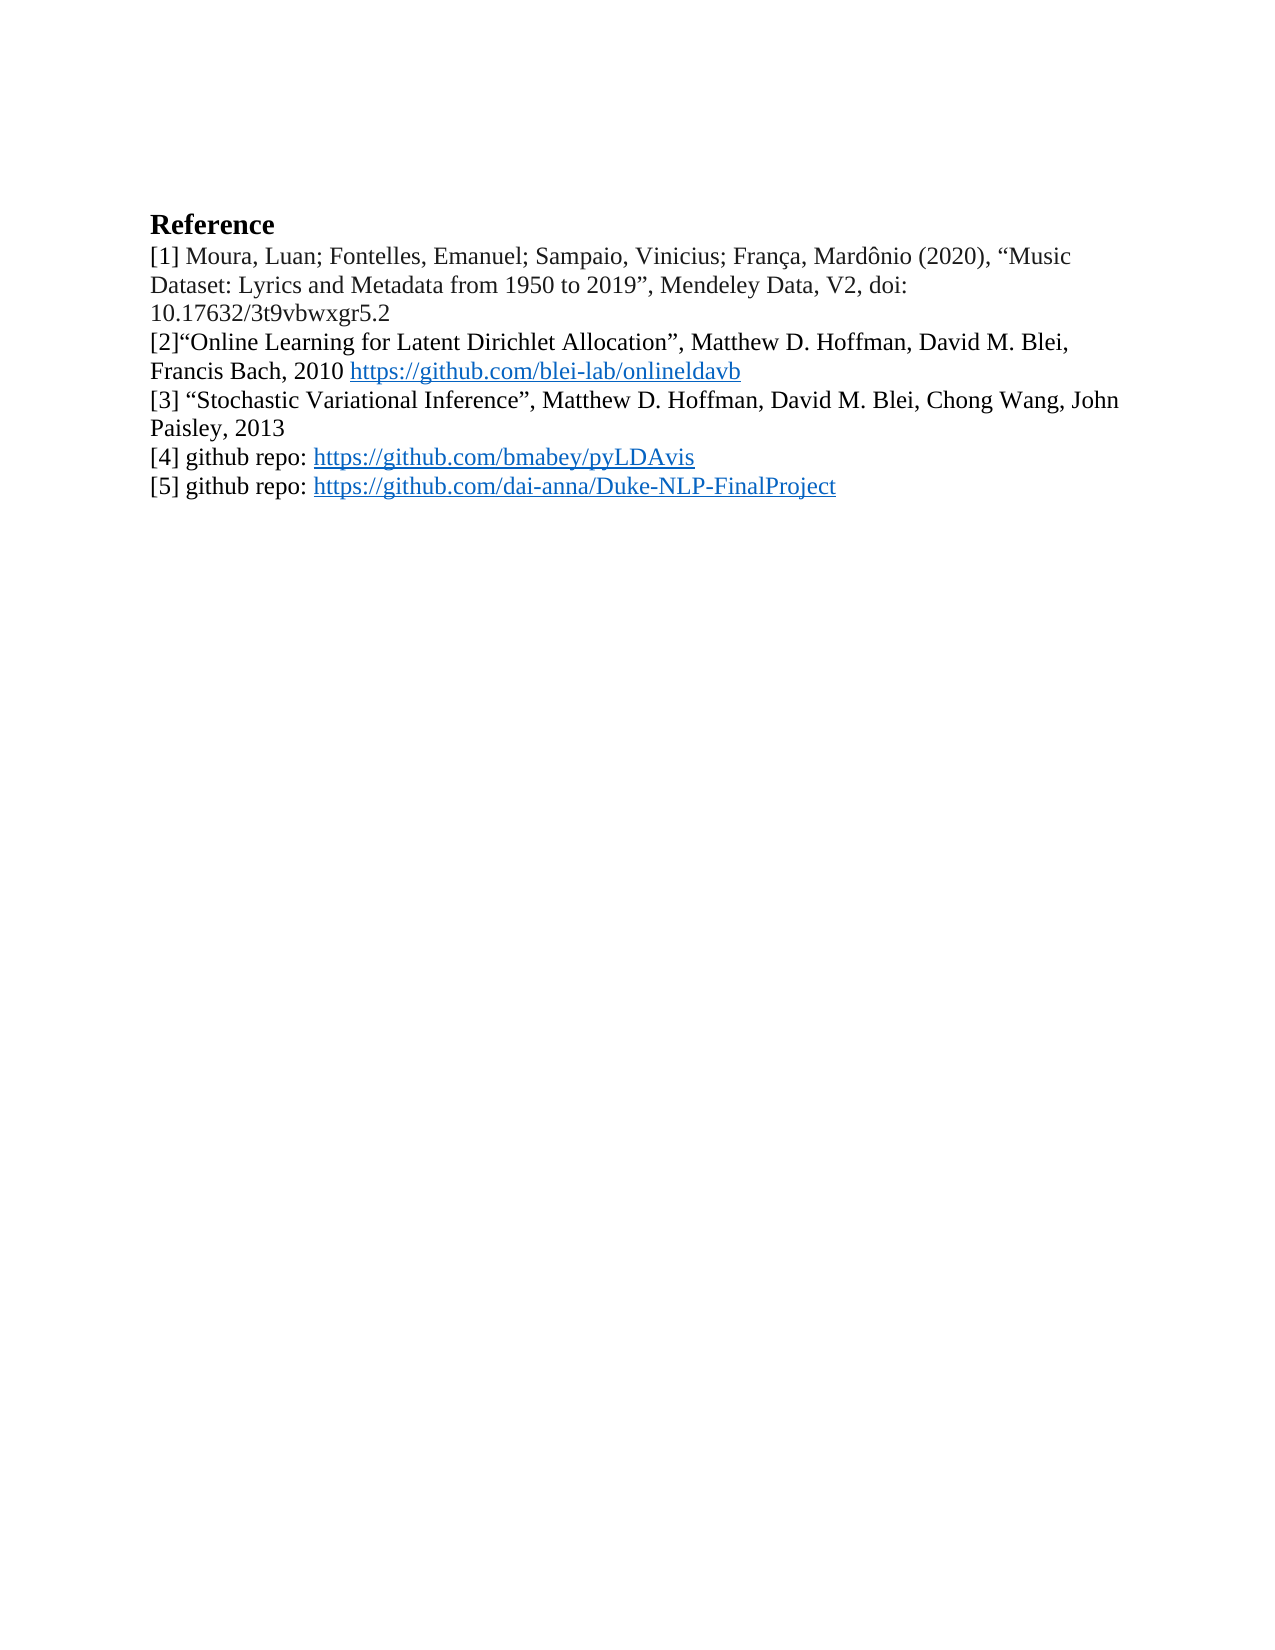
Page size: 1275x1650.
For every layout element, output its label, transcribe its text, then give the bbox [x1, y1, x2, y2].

text [3] “Stochastic Variational Inference”, Matthew D. Hoffman, David M. Blei, Chong Wang, John Paisley, 2013 [150, 385, 1125, 442]
text Reference [150, 207, 1125, 241]
text [5] github repo: https://github.com/dai-anna/Duke-NLP-FinalProject [150, 471, 1125, 500]
text [4] github repo: https://github.com/bmabey/pyLDAvis [150, 442, 1125, 471]
text [2]“Online Learning for Latent Dirichlet Allocation”, Matthew D. Hoffman, David M. Blei, Francis Bach, 2010 https://github.com/blei-lab/onlineldavb [150, 327, 1125, 385]
text [1] Moura, Luan; Fontelles, Emanuel; Sampaio, Vinicius; França, Mardônio (2020), “Music Dataset: Lyrics and Metadata from 1950 to 2019”, Mendeley Data, V2, doi: 10.17632/3t9vbwxgr5.2 [150, 241, 1125, 327]
